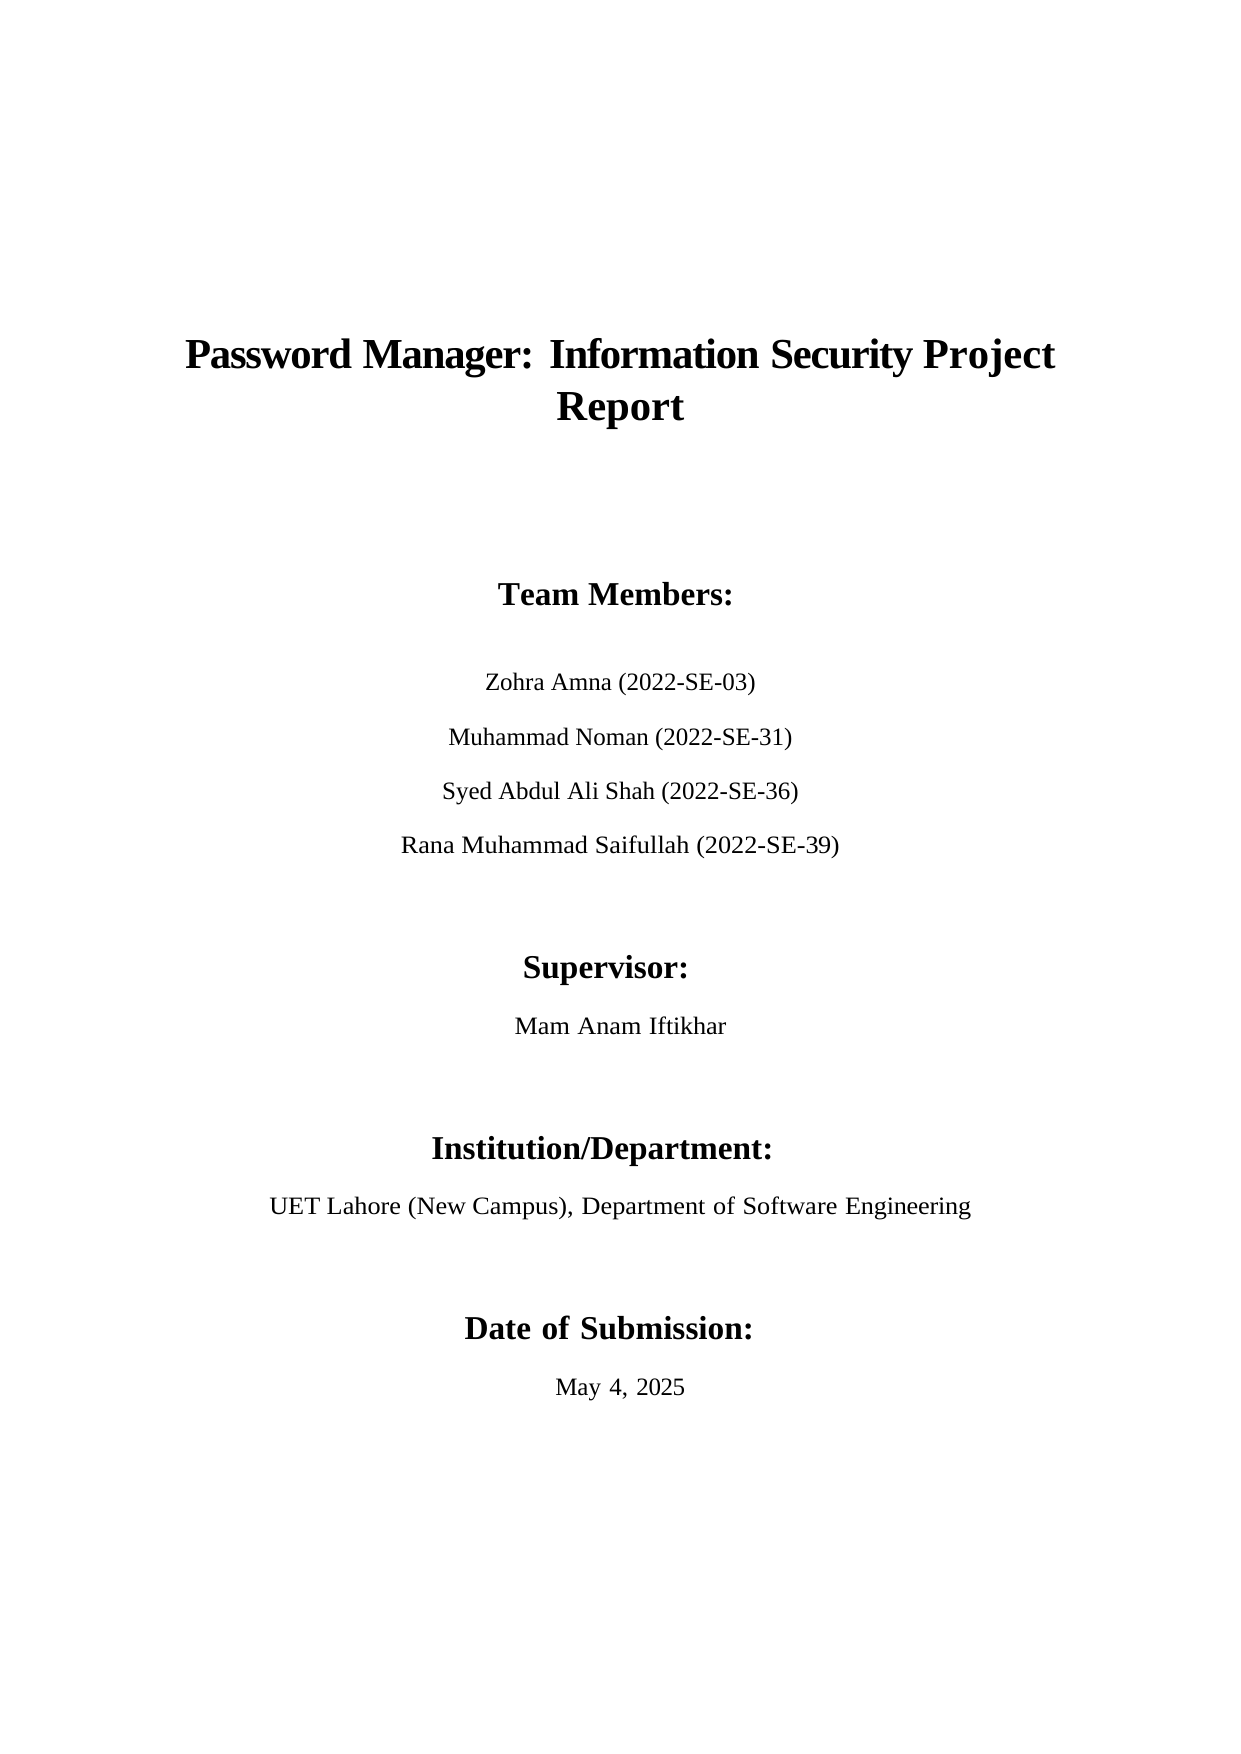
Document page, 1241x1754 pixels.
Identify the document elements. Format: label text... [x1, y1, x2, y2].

text Team Members: [448, 574, 1240, 612]
text Date of Submission: [448, 1309, 1240, 1347]
text Mam Anam Iftikhar [148, 1011, 1093, 1039]
text Institution/Department: [373, 1128, 1240, 1166]
text UET Lahore (New Campus), Department of Software Engineering [148, 1191, 1093, 1220]
text Supervisor: [523, 948, 1240, 986]
text Rana Muhammad Saifullah (2022-SE-39) [148, 831, 1093, 859]
title Password Manager: Information Security Project Report [148, 328, 1093, 429]
text Zohra Amna (2022-SE-03) Muhammad Noman (2022-SE-31) Syed Abdul Ali Shah (2022-SE-36) [434, 667, 806, 805]
text May 4, 2025 [148, 1372, 1093, 1401]
